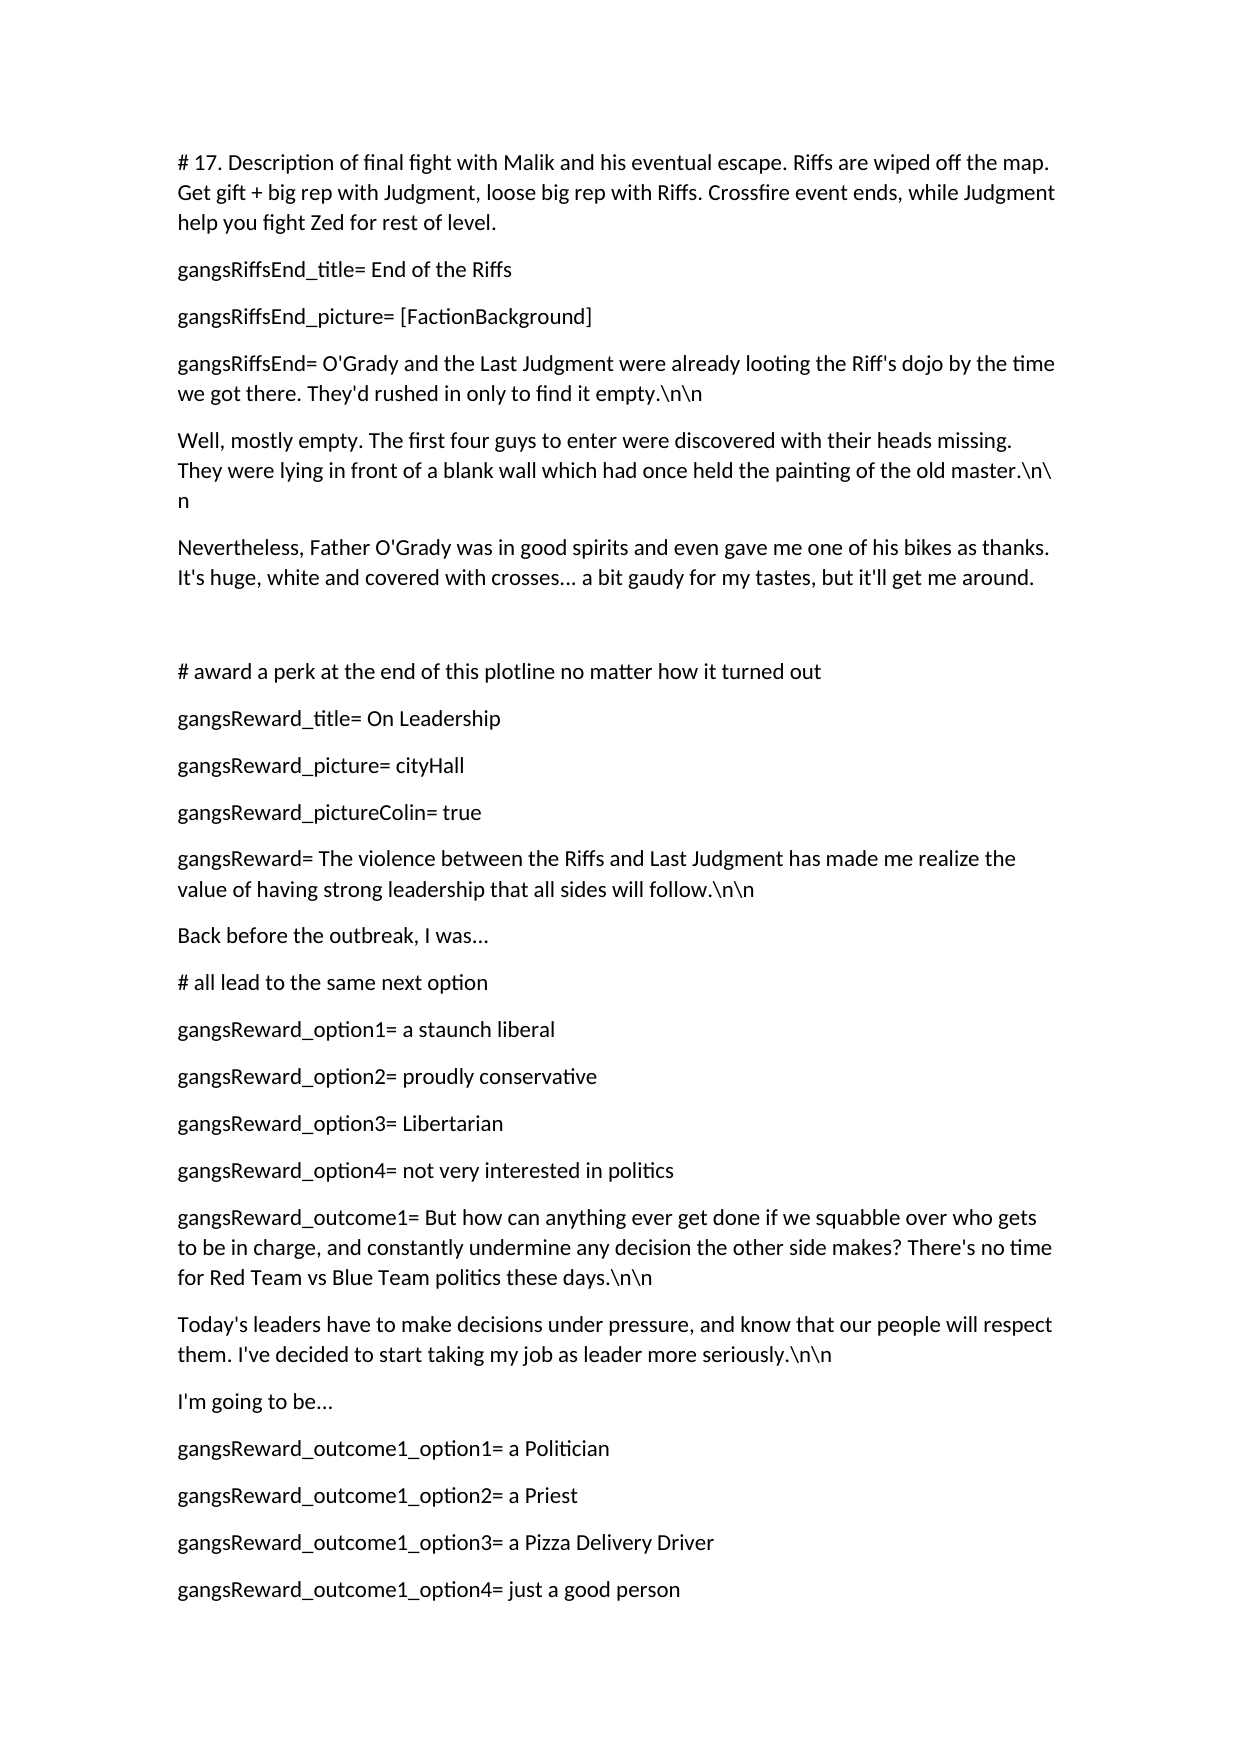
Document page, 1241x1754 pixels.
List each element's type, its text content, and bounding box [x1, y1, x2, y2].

text gangsRiffsEnd_picture= [FactionBackground] [177, 302, 1063, 330]
text gangsReward_option2= proudly conservative [177, 1062, 1063, 1090]
text gangsReward_outcome1= But how can anything ever get done if we squabble over who gets to be in charge, and constantly undermine any decision the other side makes? There's no time for Red Team vs Blue Team politics these days.\n\n [177, 1203, 1063, 1291]
text gangsReward_outcome1_option2= a Priest [177, 1481, 1063, 1509]
text gangsReward_option3= Libertarian [177, 1109, 1063, 1137]
text I'm going to be... [177, 1387, 1063, 1415]
text Today's leaders have to make decisions under pressure, and know that our people will respect them. I've decided to start taking my job as leader more seriously.\n\n [177, 1310, 1063, 1368]
text gangsReward_outcome1_option1= a Politician [177, 1434, 1063, 1462]
text gangsRiffsEnd_title= End of the Riffs [177, 255, 1063, 283]
text gangsReward_outcome1_option3= a Pizza Delivery Driver [177, 1528, 1063, 1556]
text gangsReward_option1= a staunch liberal [177, 1015, 1063, 1043]
text gangsReward_title= On Leadership [177, 704, 1063, 732]
text gangsRiffsEnd= O'Grady and the Last Judgment were already looting the Riff's dojo by the time we got there. They'd rushed in only to find it empty.\n\n [177, 349, 1063, 407]
text gangsReward= The violence between the Riffs and Last Judgment has made me realize the value of having strong leadership that all sides will follow.\n\n [177, 844, 1063, 903]
text gangsReward_picture= cityHall [177, 751, 1063, 779]
text Back before the outbreak, I was... [177, 922, 1063, 949]
text # award a perk at the end of this plotline no matter how it turned out [177, 657, 1063, 685]
text gangsReward_option4= not very interested in politics [177, 1156, 1063, 1184]
text # 17. Description of final fight with Malik and his eventual escape. Riffs are wiped off the map. Get gift + big rep with Judgment, loose big rep with Riffs. Crossfire event ends, while Judgment help you fight Zed for rest of level. [177, 148, 1063, 236]
text Nevertheless, Father O'Grady was in good spirits and even gave me one of his bikes as thanks. It's huge, white and covered with crosses... a bit gaudy for my tastes, but it'll get me around. [177, 533, 1063, 591]
text # all lead to the same next option [177, 968, 1063, 996]
text gangsReward_outcome1_option4= just a good person [177, 1575, 1063, 1603]
text gangsReward_pictureColin= true [177, 798, 1063, 826]
text Well, mostly empty. The first four guys to enter were discovered with their heads missing. They were lying in front of a blank wall which had once held the painting of the old master.\n\n [177, 426, 1063, 514]
